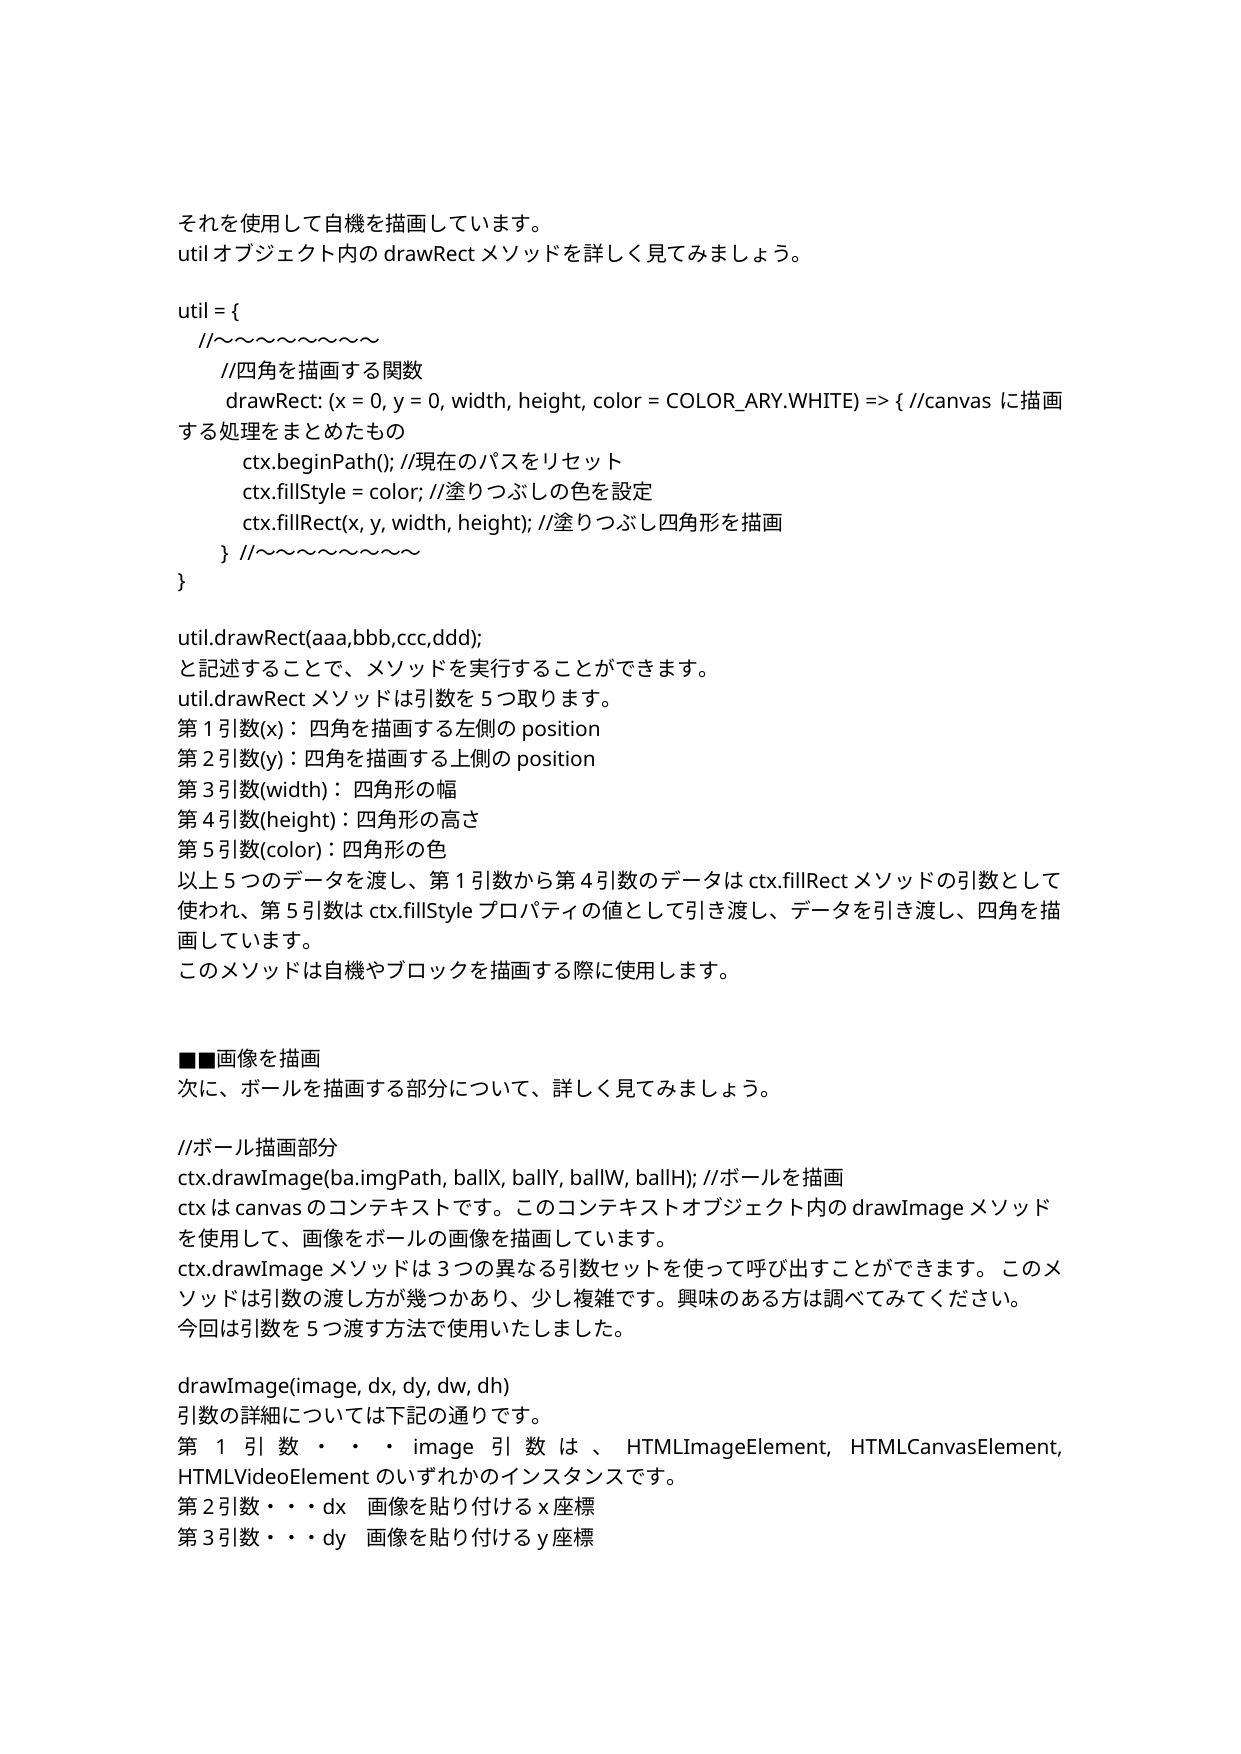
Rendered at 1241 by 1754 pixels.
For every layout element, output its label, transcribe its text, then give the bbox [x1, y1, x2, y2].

text 引数の詳細については下記の通りです。 [177, 1400, 1063, 1430]
text 第3引数・・・dy 画像を貼り付けるy座標 [177, 1521, 1063, 1551]
text 今回は引数を5つ渡す方法で使用いたしました。 [177, 1312, 1063, 1343]
text util.drawRect(aaa,bbb,ccc,ddd); [177, 623, 1063, 652]
text //ボール描画部分 [177, 1131, 1063, 1161]
text } [177, 567, 1063, 595]
text と記述することで、メソッドを実行することができます。 [177, 652, 1063, 682]
text drawImage(image, dx, dy, dw, dh) [177, 1371, 1063, 1400]
text //〜〜〜〜〜〜〜〜 [177, 324, 1063, 354]
text 第1引数・・・image引数は、HTMLImageElement, HTMLCanvasElement, HTMLVideoElement のいずれかのインスタンスです。 [177, 1430, 1063, 1491]
text 以上5つのデータを渡し、第1引数から第4引数のデータはctx.fillRectメソッドの引数として使われ、第5引数はctx.fillStyleプロパティの値として引き渡し、データを引き渡し、四角を描画しています。 [177, 864, 1063, 955]
text 次に、ボールを描画する部分について、詳しく見てみましょう。 [177, 1072, 1063, 1102]
text util.drawRectメソッドは引数を5つ取ります。 [177, 682, 1063, 712]
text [177, 207, 1063, 237]
text 第3引数(width)： 四角形の幅 [177, 773, 1063, 803]
text ctx.drawImageメソッドは3つの異なる引数セットを使って呼び出すことができます。このメソッドは引数の渡し方が幾つかあり、少し複雑です。興味のある方は調べてみてください。 [177, 1252, 1063, 1312]
text ■■画像を描画 [177, 1042, 1063, 1072]
text ctxはcanvasのコンテキストです。このコンテキストオブジェクト内のdrawImageメソッドを使用して、画像をボールの画像を描画しています。 [177, 1191, 1063, 1252]
text } //〜〜〜〜〜〜〜〜 [177, 536, 1063, 567]
text ctx.fillStyle = color; //塗りつぶしの色を設定 [177, 476, 1063, 506]
text 第4引数(height)：四角形の高さ [177, 803, 1063, 834]
text 第2引数(y)：四角を描画する上側のposition [177, 743, 1063, 773]
text drawRect: (x = 0, y = 0, width, height, color = COLOR_ARY.WHITE) => { //canvasに描画する処理をまとめたもの [177, 385, 1063, 445]
text ctx.fillRect(x, y, width, height); //塗りつぶし四角形を描画 [177, 506, 1063, 536]
text 第1引数(x)： 四角を描画する左側のposition [177, 712, 1063, 743]
text 第5引数(color)：四角形の色 [177, 834, 1063, 864]
text ctx.drawImage(ba.imgPath, ballX, ballY, ballW, ballH); //ボールを描画 [177, 1161, 1063, 1191]
text //四角を描画する関数 [177, 354, 1063, 385]
text 第2引数・・・dx 画像を貼り付けるx座標 [177, 1491, 1063, 1521]
text utilオブジェクト内のdrawRectメソッドを詳しく見てみましょう。 [177, 237, 1063, 267]
text ctx.beginPath(); //現在のパスをリセット [177, 445, 1063, 476]
text このメソッドは自機やブロックを描画する際に使用します。 [177, 955, 1063, 985]
text util = { [177, 296, 1063, 324]
